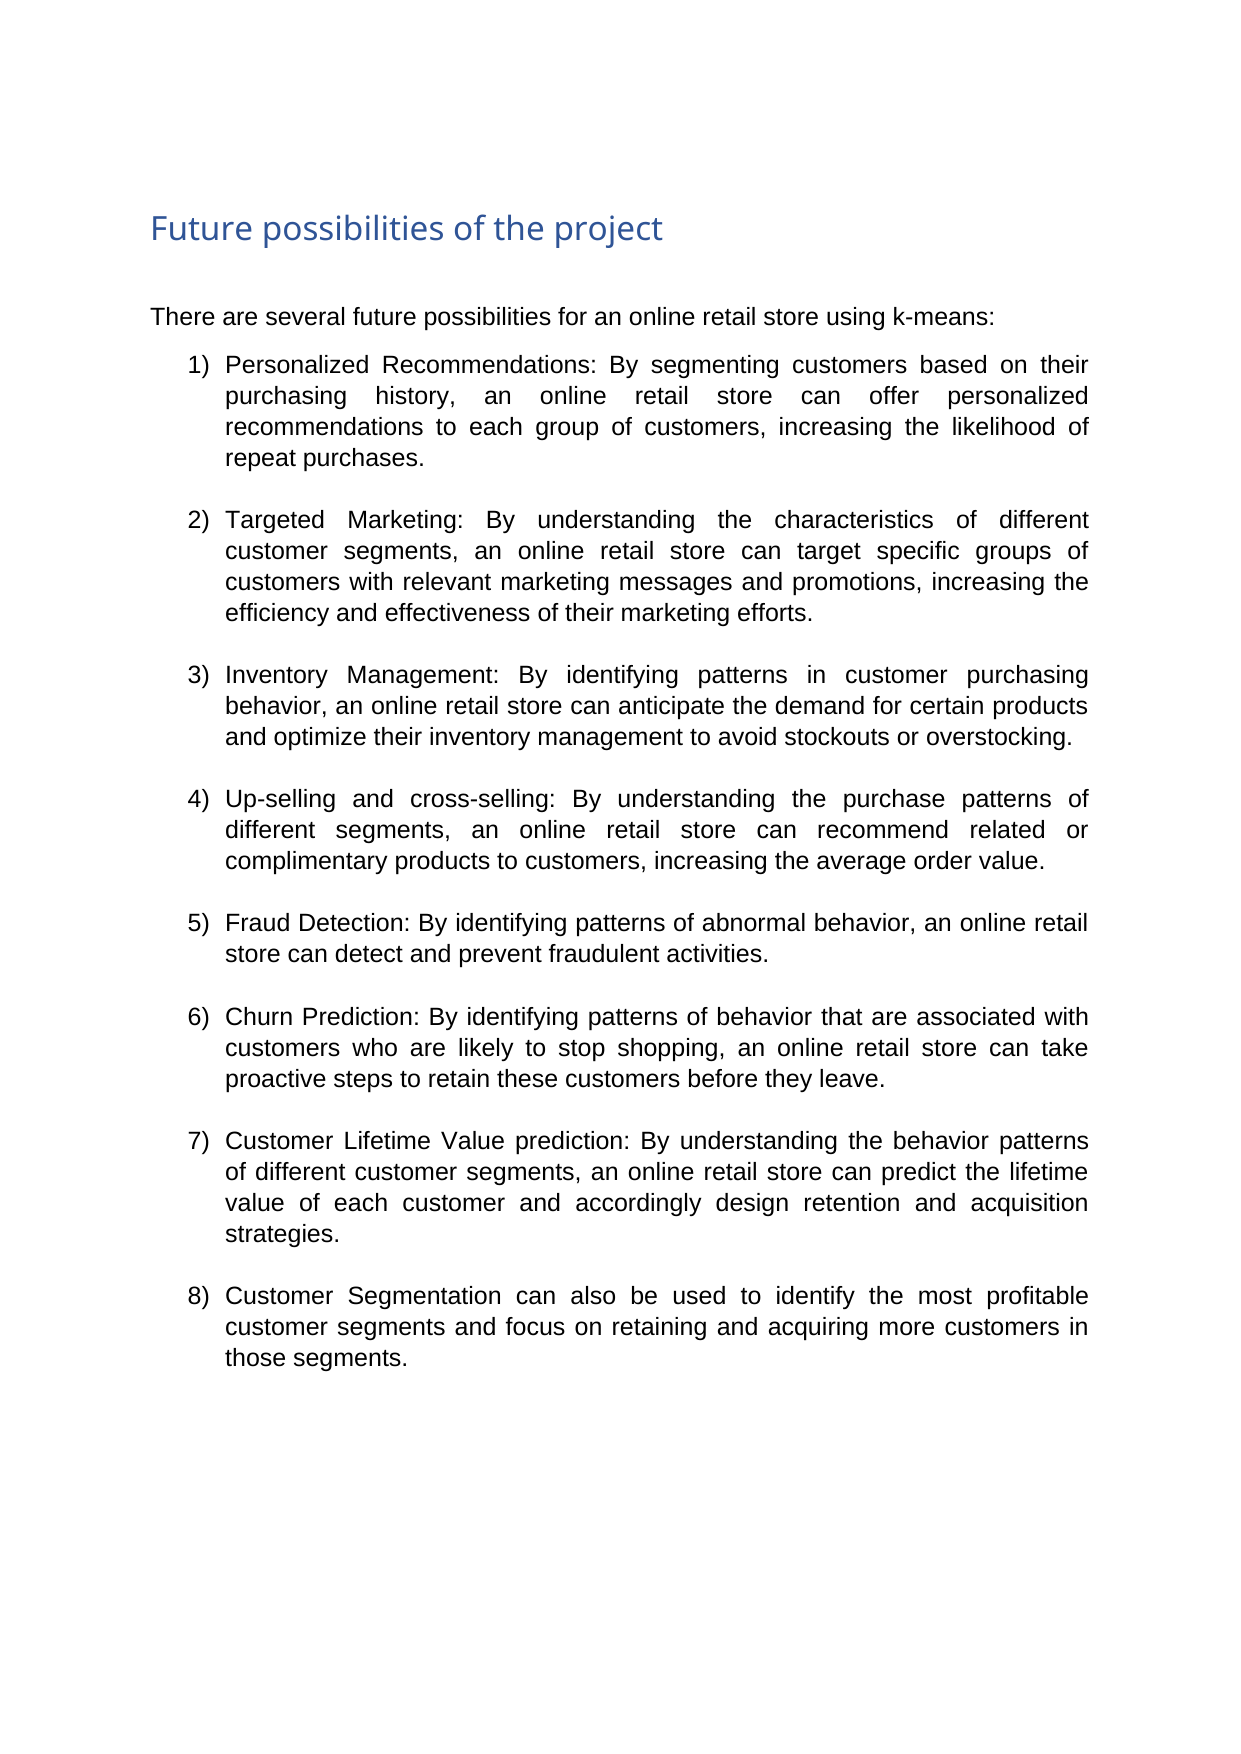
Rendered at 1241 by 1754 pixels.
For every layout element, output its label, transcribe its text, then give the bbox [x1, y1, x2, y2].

list Up-selling and cross-selling: By understanding the purchase patterns of different segments, an online retail store can recommend related or complimentary products to customers, increasing the average order value. [187, 784, 1090, 875]
text There are several future possibilities for an online retail store using k-means: [150, 302, 1090, 331]
list Inventory Management: By identifying patterns in customer purchasing behavior, an online retail store can anticipate the demand for certain products and optimize their inventory management to avoid stockouts or overstocking. [187, 660, 1090, 751]
list Personalized Recommendations: By segmenting customers based on their purchasing history, an online retail store can offer personalized recommendations to each group of customers, increasing the likelihood of repeat purchases. [187, 349, 1090, 471]
list Churn Prediction: By identifying patterns of behavior that are associated with customers who are likely to stop shopping, an online retail store can take proactive steps to retain these customers before they leave. [187, 1001, 1090, 1092]
list Customer Segmentation can also be used to identify the most profitable customer segments and focus on retaining and acquiring more customers in those segments. [187, 1281, 1090, 1372]
subtitle Future possibilities of the project [150, 205, 1090, 251]
list Customer Lifetime Value prediction: By understanding the behavior patterns of different customer segments, an online retail store can predict the lifetime value of each customer and accordingly design retention and acquisition strategies. [187, 1126, 1090, 1247]
list Fraud Detection: By identifying patterns of abnormal behavior, an online retail store can detect and prevent fraudulent activities. [187, 908, 1090, 968]
list Targeted Marketing: By understanding the characteristics of different customer segments, an online retail store can target specific groups of customers with relevant marketing messages and promotions, increasing the efficiency and effectiveness of their marketing efforts. [187, 505, 1090, 627]
